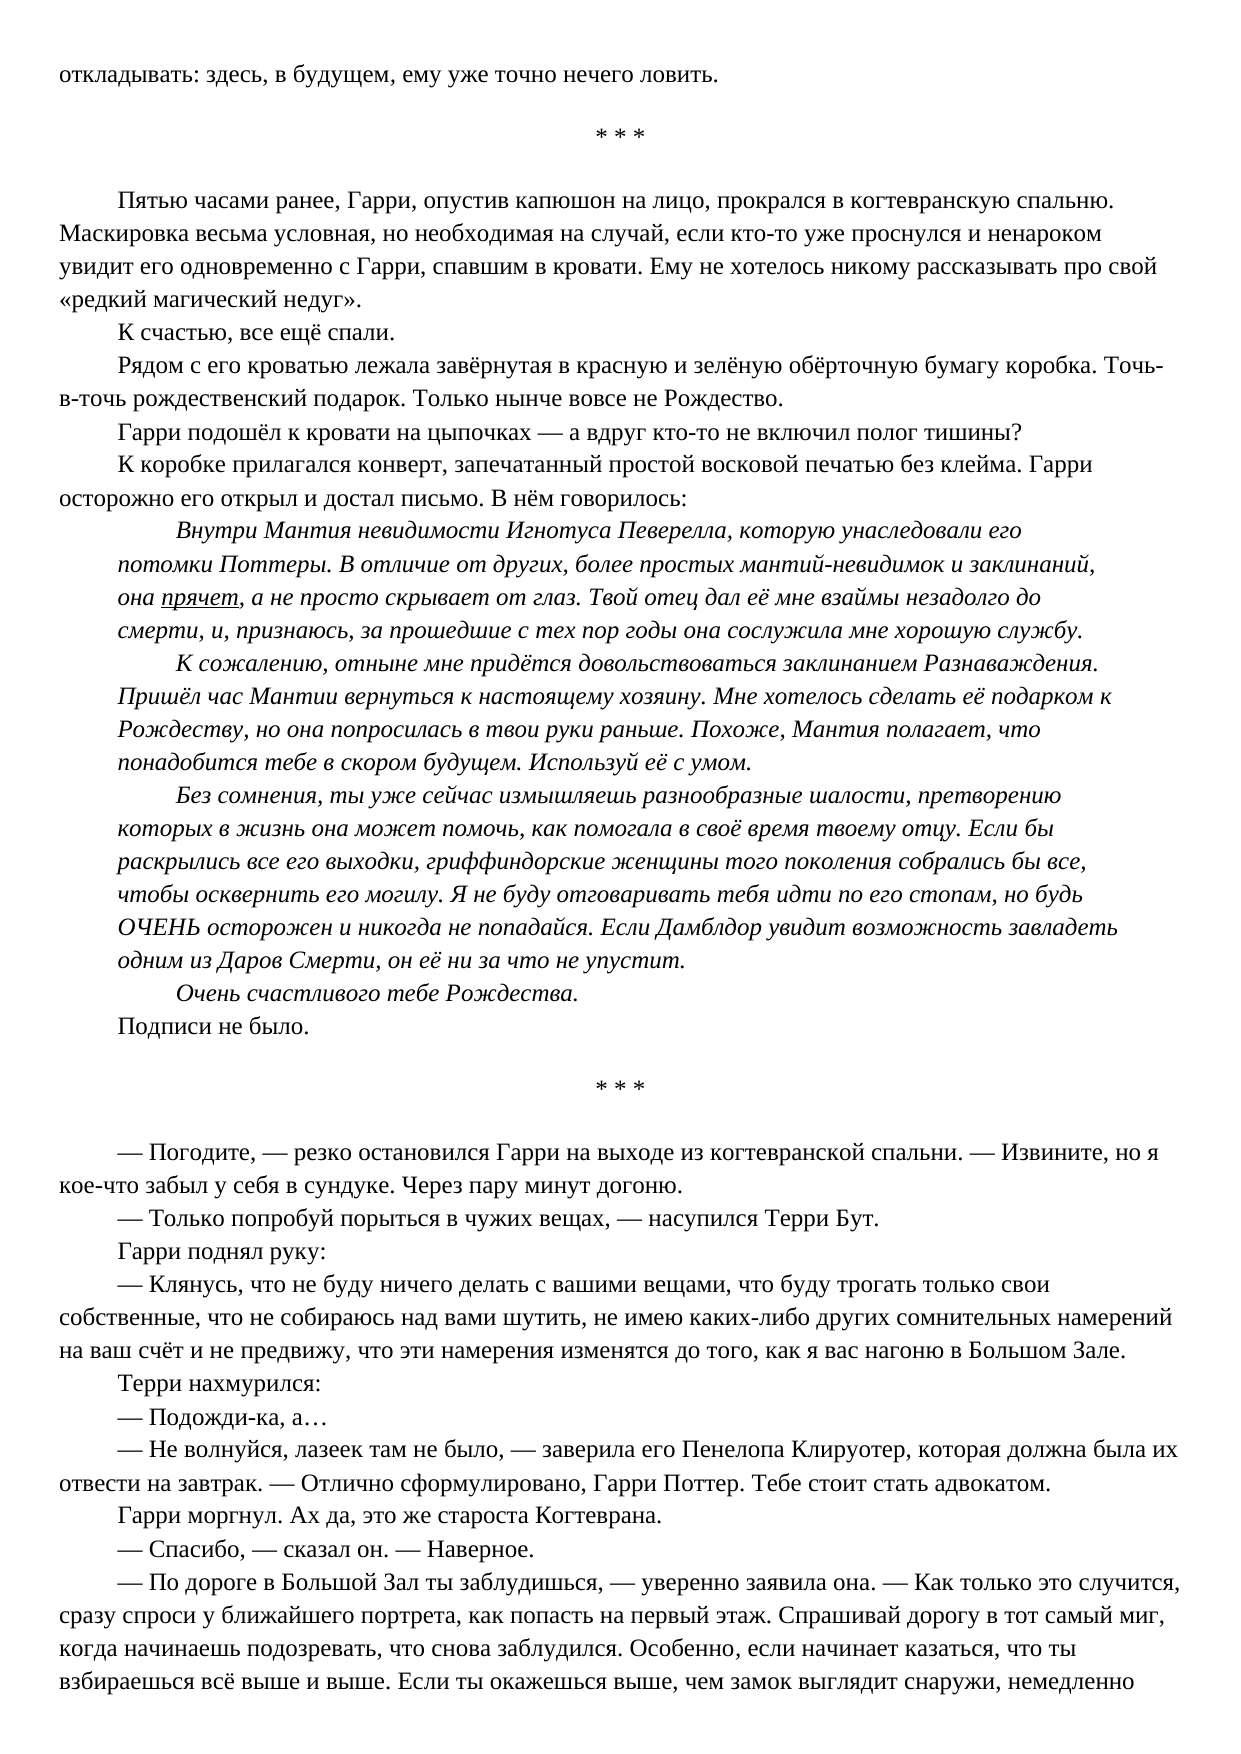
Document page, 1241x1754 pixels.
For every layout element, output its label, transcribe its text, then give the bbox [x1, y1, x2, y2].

text — Только попробуй порыться в чужих вещах, — насупился Терри Бут. [59, 1203, 1181, 1232]
text Рядом с его кроватью лежала завёрнутая в красную и зелёную обёрточную бумагу коробка. Точь-в-точь рождественский подарок. Только нынче вовсе не Рождество. [59, 351, 1181, 412]
text Терри нахмурился: [59, 1368, 1181, 1397]
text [59, 59, 1181, 88]
text К сожалению, отныне мне придётся довольствоваться заклинанием Разнаваждения. Пришёл час Мантии вернуться к настоящему хозяину. Мне хотелось сделать её подарком к Рождеству, но она попросилась в твои руки раньше. Похоже, Мантия полагает, что понадобится тебе в скором будущем. Используй её с умом. [117, 648, 1121, 776]
text — Подожди-ка, а… [59, 1402, 1181, 1430]
text Внутри Мантия невидимости Игнотуса Певерелла, которую унаследовали его потомки Поттеры. В отличие от других, более простых мантий-невидимок и заклинаний, она прячет, а не просто скрывает от глаз. Твой отец дал её мне взаймы незадолго до смерти, и, признаюсь, за прошедшие с тех пор годы она сослужила мне хорошую службу. [117, 516, 1121, 643]
text — Не волнуйся, лазеек там не было, — заверила его Пенелопа Клируотер, которая должна была их отвести на завтрак. — Отлично сформулировано, Гарри Поттер. Тебе стоит стать адвокатом. [59, 1434, 1181, 1496]
text Очень счастливого тебе Рождества. [117, 978, 1121, 1007]
text — Погодите, — резко остановился Гарри на выходе из когтевранской спальни. — Извините, но я кое-что забыл у себя в сундуке. Через пару минут догоню. [59, 1137, 1181, 1199]
text — Клянусь, что не буду ничего делать с вашими вещами, что буду трогать только свои собственные, что не собираюсь над вами шутить, не имею каких-либо других сомнительных намерений на ваш счёт и не предвижу, что эти намерения изменятся до того, как я вас нагоню в Большом Зале. [59, 1269, 1181, 1364]
text Гарри поднял руку: [59, 1236, 1181, 1265]
text Пятью часами ранее, Гарри, опустив капюшон на лицо, прокрался в когтевранскую спальню. Маскировка весьма условная, но необходимая на случай, если кто-то уже проснулся и ненароком увидит его одновременно с Гарри, спавшим в кровати. Ему не хотелось никому рассказывать про свой «редкий магический недуг». [59, 185, 1181, 313]
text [59, 1567, 1181, 1694]
text — Спасибо, — сказал он. — Наверное. [59, 1534, 1181, 1562]
text К счастью, все ещё спали. [59, 317, 1181, 346]
text * * * [59, 122, 1181, 151]
text Гарри подошёл к кровати на цыпочках — а вдруг кто-то не включил полог тишины? [59, 417, 1181, 445]
text * * * [59, 1074, 1181, 1103]
text Без сомнения, ты уже сейчас измышляешь разнообразные шалости, претворению которых в жизнь она может помочь, как помогала в своё время твоему отцу. Если бы раскрылись все его выходки, гриффиндорские женщины того поколения собрались бы все, чтобы осквернить его могилу. Я не буду отговаривать тебя идти по его стопам, но будь ОЧЕНЬ осторожен и никогда не попадайся. Если Дамблдор увидит возможность завладеть одним из Даров Смерти, он её ни за что не упустит. [117, 780, 1121, 974]
text Гарри моргнул. Ах да, это же староста Когтеврана. [59, 1501, 1181, 1529]
text Подписи не было. [59, 1011, 1181, 1040]
text К коробке прилагался конверт, запечатанный простой восковой печатью без клейма. Гарри осторожно его открыл и достал письмо. В нём говорилось: [59, 449, 1181, 511]
